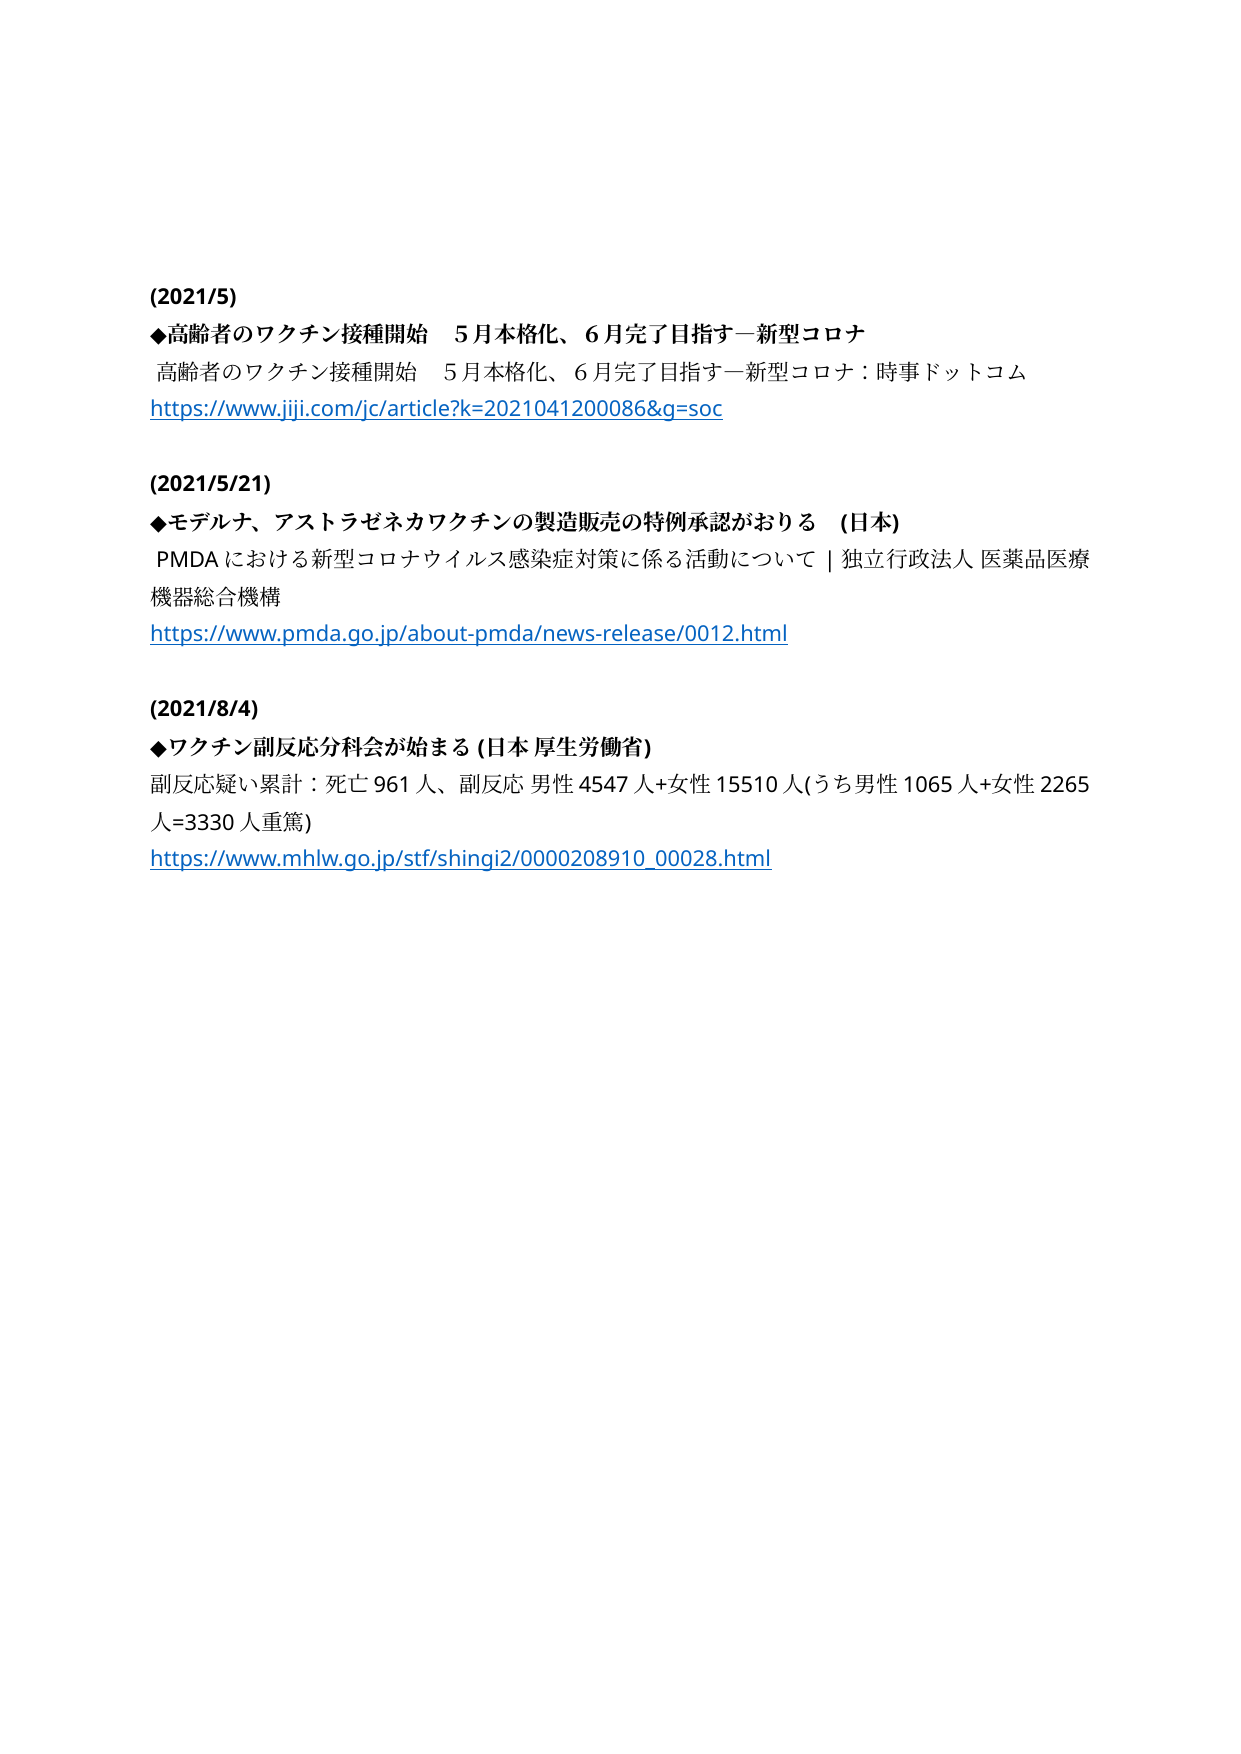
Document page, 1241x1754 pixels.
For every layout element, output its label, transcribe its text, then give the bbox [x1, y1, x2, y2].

text (2021/5/21) [150, 464, 1090, 502]
text ◆モデルナ、アストラゼネカワクチンの製造販売の特例承認がおりる (日本) [150, 502, 1090, 539]
text (2021/8/4) [150, 689, 1090, 727]
text 副反応疑い累計：死亡961人、副反応 男性4547人+女性15510人(うち男性1065人+女性2265人=3330人重篤) [150, 764, 1090, 839]
text https://www.mhlw.go.jp/stf/shingi2/0000208910_00028.html [150, 839, 1090, 877]
text https://www.jiji.com/jc/article?k=2021041200086&g=soc [150, 389, 1090, 427]
text ◆ワクチン副反応分科会が始まる (日本 厚生労働省) [150, 727, 1090, 764]
text https://www.pmda.go.jp/about-pmda/news-release/0012.html [150, 614, 1090, 652]
text PMDAにおける新型コロナウイルス感染症対策に係る活動について | 独立行政法人 医薬品医療機器総合機構 [150, 539, 1090, 614]
text ◆高齢者のワクチン接種開始 ５月本格化、６月完了目指す―新型コロナ [150, 314, 1090, 352]
text (2021/5) [150, 277, 1090, 314]
text 高齢者のワクチン接種開始 ５月本格化、６月完了目指す—新型コロナ：時事ドットコム [150, 352, 1090, 389]
